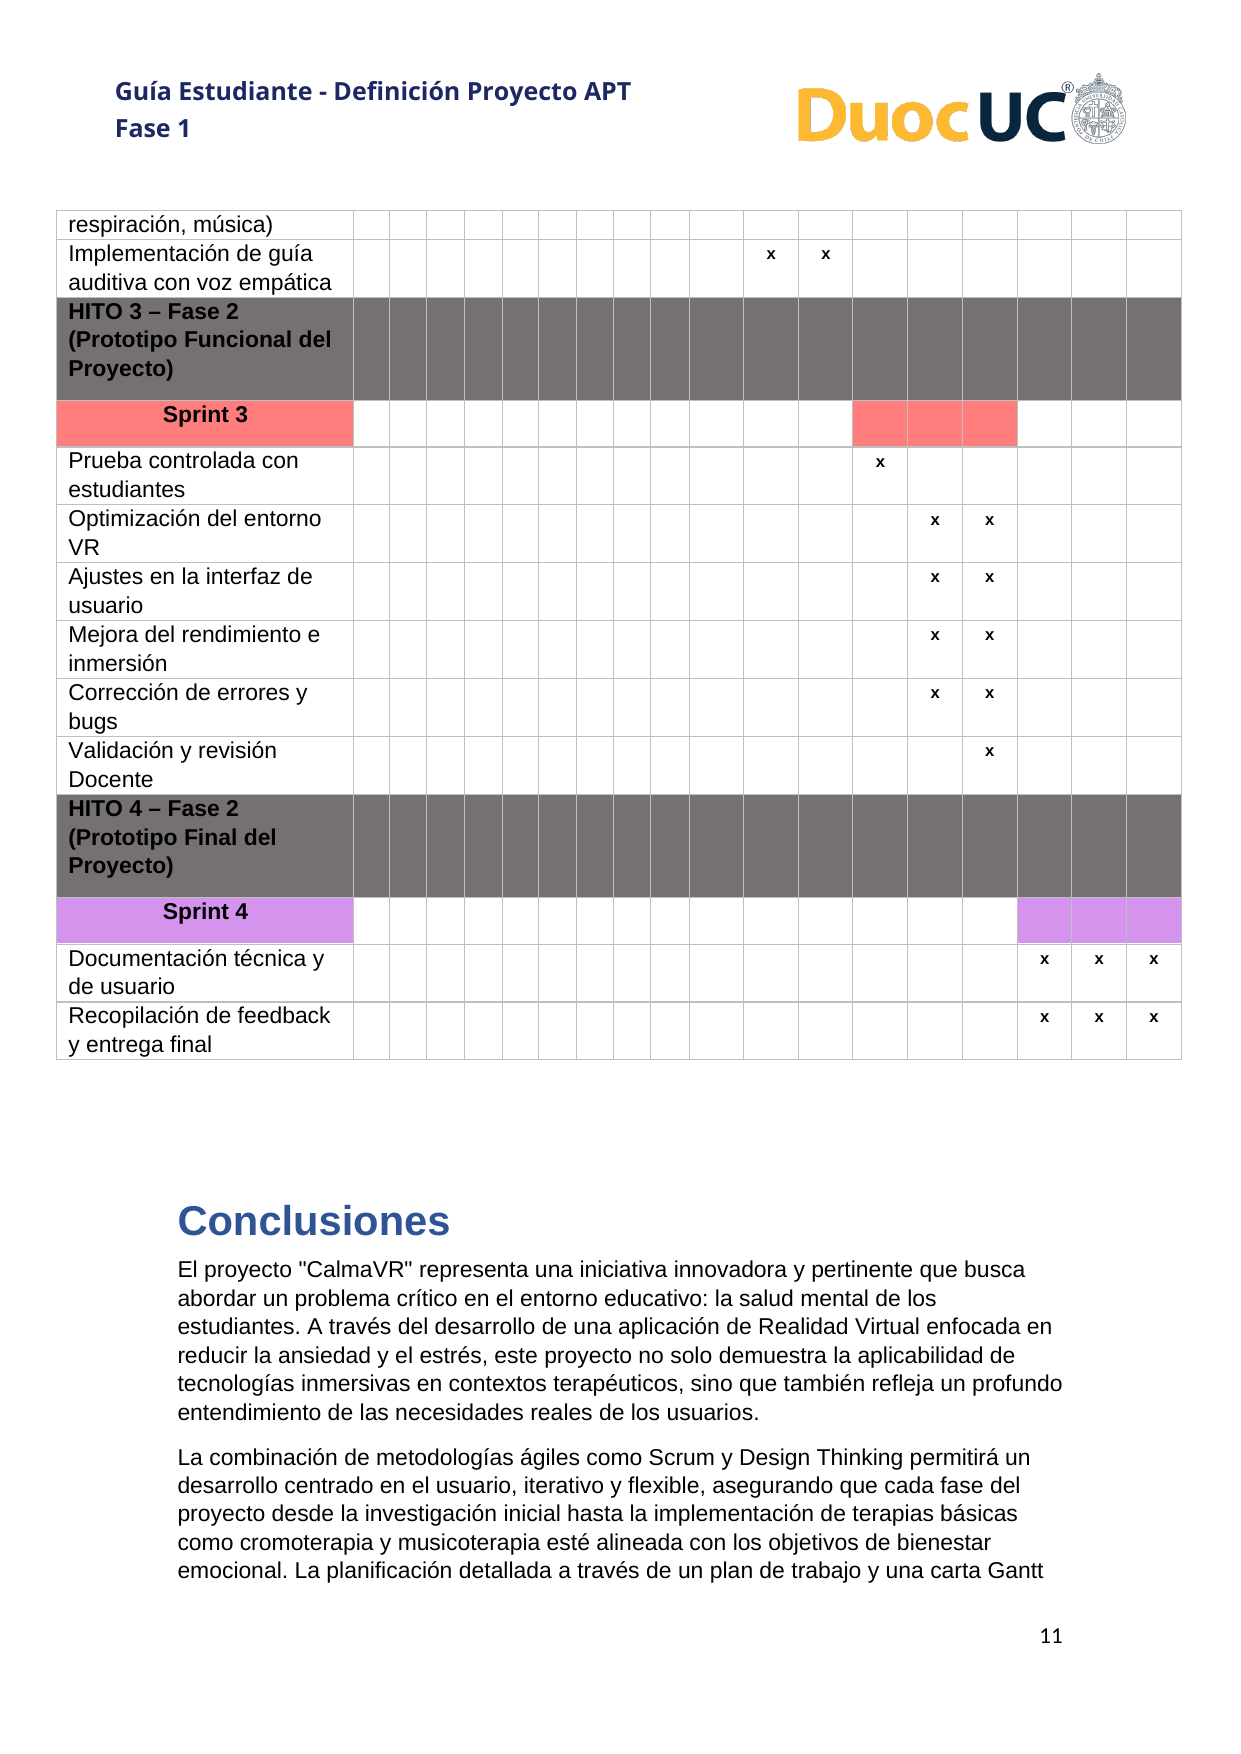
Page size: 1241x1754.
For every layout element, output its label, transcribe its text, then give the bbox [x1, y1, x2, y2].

table_cell [614, 563, 650, 620]
table_cell [908, 298, 962, 400]
table_cell [503, 795, 538, 897]
table_cell [465, 563, 502, 620]
table_cell x [1018, 1003, 1071, 1059]
table_cell x [963, 679, 1017, 736]
table_cell [963, 240, 1017, 297]
table_cell [853, 621, 907, 678]
table_cell [465, 945, 502, 1001]
table_cell [427, 240, 464, 297]
table_cell [503, 505, 538, 562]
table_cell [744, 621, 798, 678]
table_cell [390, 621, 426, 678]
table_cell [427, 737, 464, 794]
table_cell [744, 945, 798, 1001]
table_cell [390, 505, 426, 562]
table_cell [651, 448, 689, 504]
table_cell [577, 505, 613, 562]
table_cell [1072, 898, 1126, 943]
table_cell [577, 898, 613, 943]
table_cell x [908, 563, 962, 620]
table_cell [651, 1003, 689, 1059]
table_cell [799, 448, 852, 504]
table_cell [908, 898, 962, 943]
table_cell [1127, 505, 1181, 562]
table_cell [744, 448, 798, 504]
table_cell [744, 737, 798, 794]
table_cell [1127, 679, 1181, 736]
table_cell [577, 737, 613, 794]
table_cell [690, 945, 743, 1001]
table_cell [853, 679, 907, 736]
table_cell [390, 563, 426, 620]
table_cell [390, 1003, 426, 1059]
table_cell [577, 563, 613, 620]
table_cell [744, 211, 798, 239]
table_cell [799, 737, 852, 794]
table_cell [539, 211, 576, 239]
table_cell x [908, 679, 962, 736]
table_cell [744, 401, 798, 446]
table_cell [465, 795, 502, 897]
table_cell [1018, 211, 1071, 239]
table_cell Mejora del rendimiento e inmersión [57, 621, 353, 678]
table_cell [390, 401, 426, 446]
table_cell [577, 298, 613, 400]
table_cell [539, 945, 576, 1001]
table_cell [690, 298, 743, 400]
table_cell [503, 240, 538, 297]
table_cell [1018, 298, 1071, 400]
picture [798, 73, 1126, 144]
table_cell [799, 563, 852, 620]
table_cell [465, 240, 502, 297]
table_cell [744, 505, 798, 562]
table_cell [651, 898, 689, 943]
table_cell [1072, 621, 1126, 678]
table_cell [690, 563, 743, 620]
table_cell [354, 737, 389, 794]
table_cell [690, 505, 743, 562]
table_cell [390, 795, 426, 897]
table_cell [1018, 795, 1071, 897]
table_cell [614, 679, 650, 736]
table_cell Corrección de errores y bugs [57, 679, 353, 736]
table_cell [908, 1003, 962, 1059]
table_cell [690, 401, 743, 446]
table_cell [690, 898, 743, 943]
table_cell [1018, 240, 1071, 297]
table_cell [853, 945, 907, 1001]
table_cell [539, 298, 576, 400]
table_cell x [908, 505, 962, 562]
table_cell [1127, 621, 1181, 678]
table_cell [614, 621, 650, 678]
table_cell Documentación técnica y de usuario [57, 945, 353, 1001]
table_cell [1072, 240, 1126, 297]
table_cell Sprint 4 [57, 898, 353, 943]
text El proyecto "CalmaVR" representa una iniciativa innovadora y pertinente que busca abordar un problema crítico en el entorno educativo: la salud mental de los estudiantes. A través del desarrollo de una aplicación de Realidad Virtual enfocada en reducir la ansiedad y el estrés, este proyecto no solo demuestra la aplicabilidad de tecnologías inmersivas en contextos terapéuticos, sino que también refleja un profundo entendimiento de las necesidades reales de los usuarios. [177, 1256, 1063, 1425]
table_cell [577, 621, 613, 678]
table_cell [539, 795, 576, 897]
table_cell HITO 3 – Fase 2 (Prototipo Funcional del Proyecto) [57, 298, 353, 400]
table_cell [427, 795, 464, 897]
table_cell [1127, 240, 1181, 297]
table_cell [1018, 505, 1071, 562]
table_cell [744, 298, 798, 400]
table_cell [614, 898, 650, 943]
table_cell [390, 898, 426, 943]
table_cell [744, 1003, 798, 1059]
table_cell [614, 401, 650, 446]
table_cell [465, 1003, 502, 1059]
table_cell x [963, 621, 1017, 678]
table_cell [651, 401, 689, 446]
table_cell x [1072, 1003, 1126, 1059]
table_cell [963, 401, 1017, 446]
table_cell [354, 298, 389, 400]
table_cell [853, 795, 907, 897]
table_cell [908, 401, 962, 446]
table_cell [354, 795, 389, 897]
table_cell [853, 505, 907, 562]
table_cell [503, 448, 538, 504]
table_cell Ajustes en la interfaz de usuario [57, 563, 353, 620]
table_cell [614, 1003, 650, 1059]
table_cell [744, 563, 798, 620]
table_cell [577, 1003, 613, 1059]
table_cell Optimización del entorno VR [57, 505, 353, 562]
table_cell [577, 448, 613, 504]
table_cell Prueba controlada con estudiantes [57, 448, 353, 504]
table_cell [799, 505, 852, 562]
table_cell [390, 679, 426, 736]
table_cell [908, 240, 962, 297]
table_cell [651, 737, 689, 794]
table_cell [963, 448, 1017, 504]
table_cell [427, 448, 464, 504]
table_cell [799, 795, 852, 897]
table_cell [577, 401, 613, 446]
table_cell [1127, 898, 1181, 943]
table_cell [853, 401, 907, 446]
table_cell [908, 945, 962, 1001]
table_cell x [853, 448, 907, 504]
table_cell [427, 679, 464, 736]
table_cell [799, 945, 852, 1001]
table_cell [503, 211, 538, 239]
table_cell [963, 795, 1017, 897]
table_cell [1018, 448, 1071, 504]
table_cell [908, 795, 962, 897]
table_cell [853, 737, 907, 794]
table_cell [539, 240, 576, 297]
table_cell [614, 211, 650, 239]
table_cell [354, 621, 389, 678]
table_cell [354, 563, 389, 620]
table_cell [465, 505, 502, 562]
table_cell x [908, 621, 962, 678]
table_cell [651, 298, 689, 400]
table_cell [465, 448, 502, 504]
table_cell [354, 1003, 389, 1059]
table_cell [908, 448, 962, 504]
table_cell [690, 795, 743, 897]
table_cell [427, 1003, 464, 1059]
table_cell [427, 401, 464, 446]
table_cell [1127, 563, 1181, 620]
table_cell [503, 945, 538, 1001]
table_cell [503, 621, 538, 678]
table_cell Implementación de guía auditiva con voz empática [57, 240, 353, 297]
table_cell [1127, 211, 1181, 239]
table_cell [1127, 401, 1181, 446]
table_cell [1127, 448, 1181, 504]
table_cell x [1127, 945, 1181, 1001]
table_cell [465, 298, 502, 400]
table_cell [799, 401, 852, 446]
table_cell [1072, 795, 1126, 897]
table_cell x [1127, 1003, 1181, 1059]
table_cell [690, 448, 743, 504]
table_cell [503, 298, 538, 400]
table_cell [690, 621, 743, 678]
table_cell [908, 211, 962, 239]
table_cell [799, 679, 852, 736]
table_cell x [1018, 945, 1071, 1001]
table_cell [354, 211, 389, 239]
table_cell [503, 1003, 538, 1059]
table_cell x [963, 737, 1017, 794]
table_cell [614, 737, 650, 794]
table_cell [427, 563, 464, 620]
table_cell [744, 795, 798, 897]
subtitle Conclusiones [177, 1196, 1063, 1244]
table_cell [427, 945, 464, 1001]
table_cell Sprint 3 [57, 401, 353, 446]
table_cell [539, 505, 576, 562]
table_cell [853, 298, 907, 400]
table_cell x [690, 211, 743, 239]
table_cell [799, 898, 852, 943]
table_cell [539, 737, 576, 794]
table_cell [465, 211, 502, 239]
table_cell [1018, 401, 1071, 446]
table_cell [539, 621, 576, 678]
table_cell [1072, 298, 1126, 400]
table_cell [503, 401, 538, 446]
table_cell [651, 795, 689, 897]
table_cell [853, 898, 907, 943]
table_cell [690, 737, 743, 794]
table_cell [853, 563, 907, 620]
table_cell [465, 401, 502, 446]
table_cell x [744, 240, 798, 297]
table_cell [465, 679, 502, 736]
table_cell [354, 898, 389, 943]
table_cell [354, 240, 389, 297]
table_cell [354, 401, 389, 446]
table_cell [799, 1003, 852, 1059]
table_cell [1072, 211, 1126, 239]
table_cell [539, 401, 576, 446]
table_cell [354, 505, 389, 562]
table_cell [1018, 898, 1071, 943]
table_cell [908, 737, 962, 794]
table_cell [1018, 621, 1071, 678]
table_cell [503, 737, 538, 794]
table_cell Desarrollo de terapias básicas (cromoterapia, respiración, música) [57, 211, 353, 239]
table_cell [1127, 298, 1181, 400]
table_cell [1018, 737, 1071, 794]
table_cell [614, 298, 650, 400]
table_cell [651, 945, 689, 1001]
table_cell [465, 898, 502, 943]
table_cell Validación y revisión Docente [57, 737, 353, 794]
table_cell [390, 211, 426, 239]
table_cell [690, 240, 743, 297]
table_cell [539, 1003, 576, 1059]
table_cell [354, 945, 389, 1001]
table_cell x [651, 211, 689, 239]
table_cell [1018, 563, 1071, 620]
table_cell [614, 795, 650, 897]
table_cell [390, 240, 426, 297]
table_cell [577, 240, 613, 297]
table_cell [1072, 563, 1126, 620]
table_cell [799, 621, 852, 678]
table_cell [963, 211, 1017, 239]
table_cell HITO 4 – Fase 2 (Prototipo Final del Proyecto) [57, 795, 353, 897]
table_cell [390, 945, 426, 1001]
table_cell [744, 679, 798, 736]
table_cell x [963, 505, 1017, 562]
table_cell [651, 679, 689, 736]
table_cell [539, 448, 576, 504]
table_cell [427, 298, 464, 400]
table_cell [614, 505, 650, 562]
table_cell x [799, 240, 852, 297]
table_cell [1072, 401, 1126, 446]
table_cell [651, 505, 689, 562]
table_cell [577, 795, 613, 897]
table_cell [390, 448, 426, 504]
table_cell x [963, 563, 1017, 620]
table_cell [614, 448, 650, 504]
table_cell [465, 621, 502, 678]
table_cell [651, 563, 689, 620]
table_cell [539, 679, 576, 736]
table_cell [614, 945, 650, 1001]
table_cell [1127, 795, 1181, 897]
table_cell [1072, 505, 1126, 562]
table_cell [651, 621, 689, 678]
table_cell [427, 621, 464, 678]
table_cell [1072, 679, 1126, 736]
table_cell [1072, 448, 1126, 504]
table_cell [390, 737, 426, 794]
table_cell [614, 240, 650, 297]
table_cell [427, 505, 464, 562]
table_cell [690, 679, 743, 736]
table_cell [963, 898, 1017, 943]
table_cell [390, 298, 426, 400]
table_cell [427, 898, 464, 943]
table_cell [539, 898, 576, 943]
table_cell [427, 211, 464, 239]
table_cell [577, 211, 613, 239]
table_cell [354, 448, 389, 504]
table_cell [963, 298, 1017, 400]
table_cell [1127, 737, 1181, 794]
table_cell [853, 240, 907, 297]
table_cell [744, 898, 798, 943]
table_cell [465, 737, 502, 794]
table_cell [963, 1003, 1017, 1059]
table_cell [853, 1003, 907, 1059]
table_cell [577, 945, 613, 1001]
table_cell [577, 679, 613, 736]
table_cell Recopilación de feedback y entrega final [57, 1003, 353, 1059]
table_cell [539, 563, 576, 620]
table_cell [963, 945, 1017, 1001]
table_cell [503, 563, 538, 620]
table_cell [503, 898, 538, 943]
table_cell [354, 679, 389, 736]
table_cell [1018, 679, 1071, 736]
table_cell x [1072, 945, 1126, 1001]
table_cell [799, 211, 852, 239]
table_cell [799, 298, 852, 400]
table_cell [690, 1003, 743, 1059]
table_cell [1072, 737, 1126, 794]
table_cell [503, 679, 538, 736]
table_cell [651, 240, 689, 297]
table_cell [853, 211, 907, 239]
